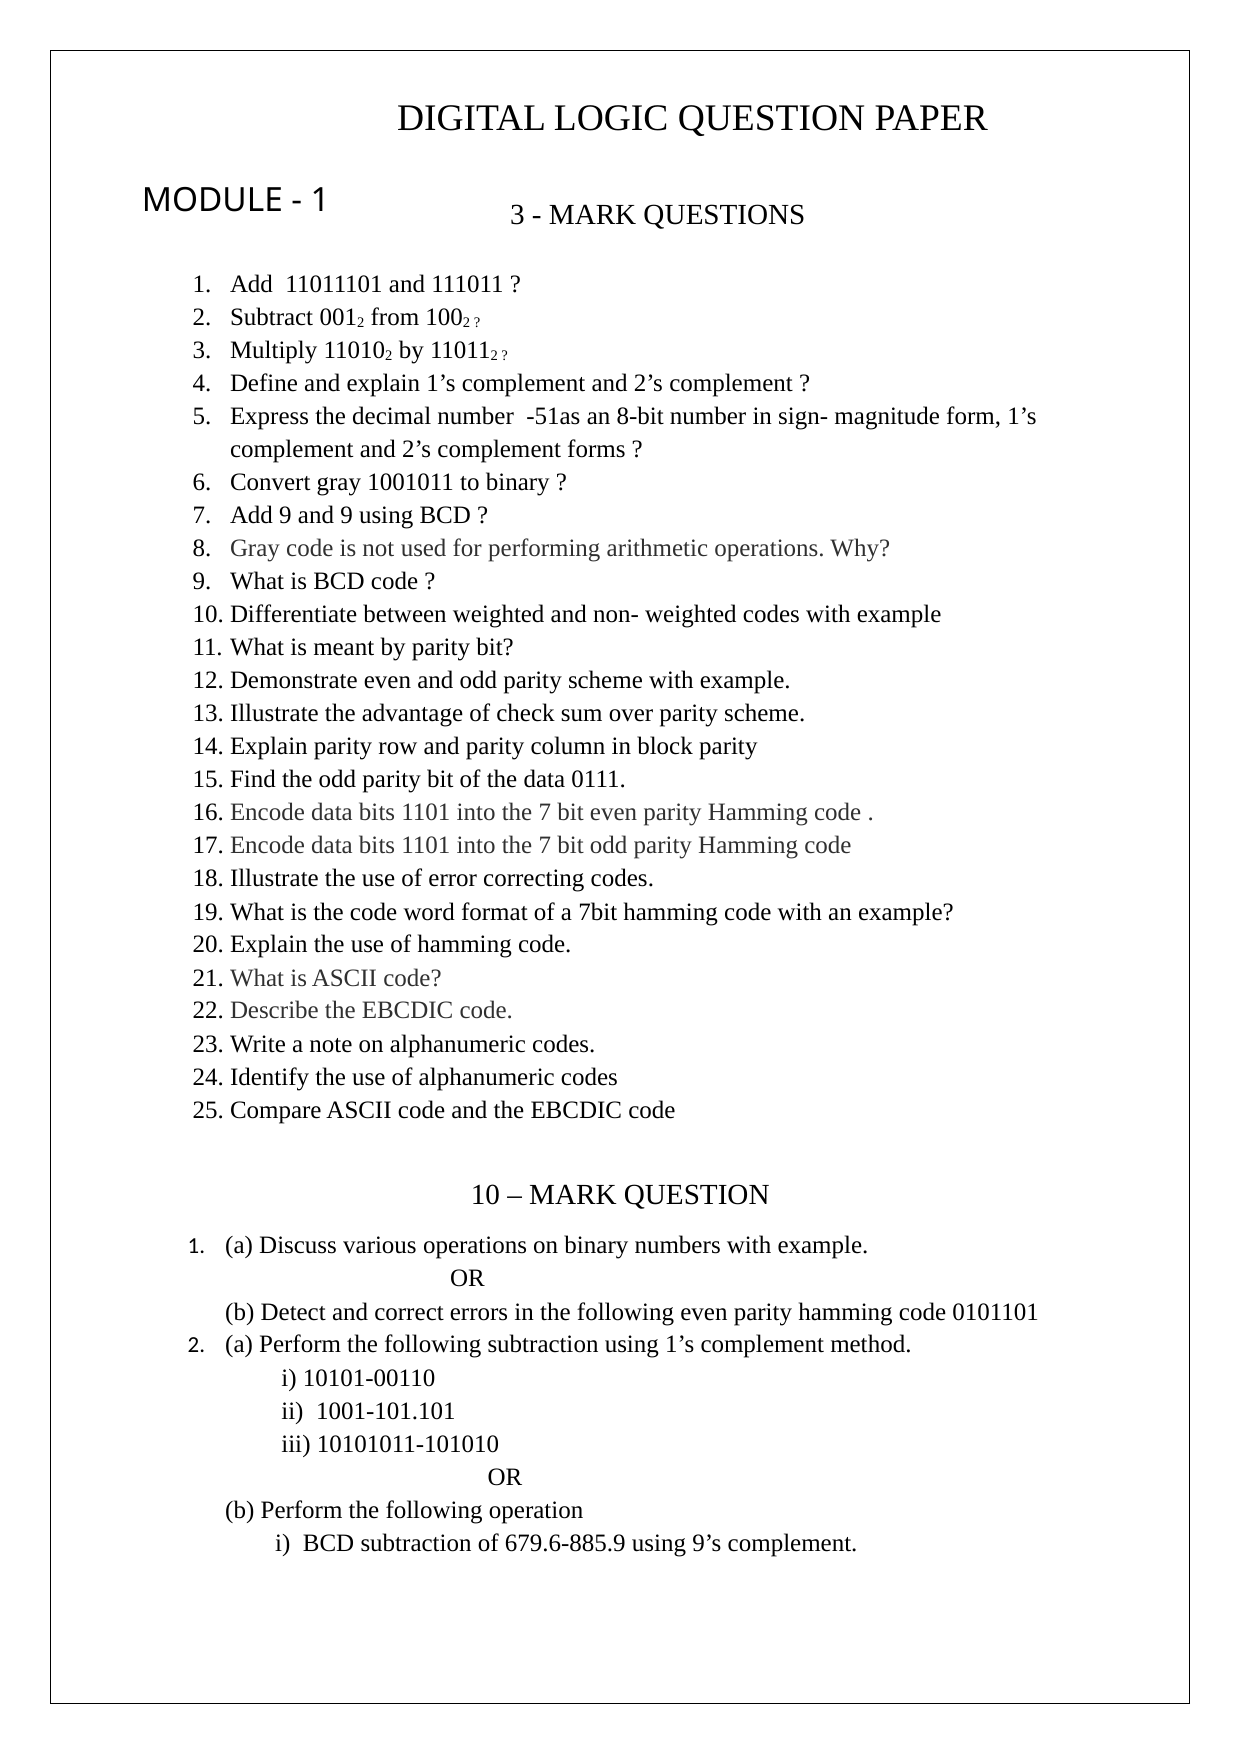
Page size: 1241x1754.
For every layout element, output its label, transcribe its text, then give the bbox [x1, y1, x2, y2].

list Explain parity row and parity column in block parity [192, 731, 1090, 760]
list What is meant by parity bit? [192, 632, 1090, 661]
list (a) Discuss various operations on binary numbers with example. OR (b) Detect and correct errors in the following even parity hamming code 0101101 [187, 1230, 1090, 1325]
list Explain the use of hamming code. [192, 929, 1090, 958]
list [187, 1329, 1090, 1557]
list Illustrate the use of error correcting codes. [192, 863, 1090, 892]
list Write a note on alphanumeric codes. [192, 1029, 1090, 1057]
list Add 9 and 9 using BCD ? [192, 500, 1090, 529]
list Find the odd parity bit of the data 0111. [192, 764, 1090, 793]
text 10 – MARK QUESTION [150, 1177, 1090, 1211]
list Identify the use of alphanumeric codes [192, 1062, 1090, 1090]
list Compare ASCII code and the EBCDIC code [192, 1095, 1090, 1123]
list Describe the EBCDIC code. [192, 996, 1090, 1024]
list Express the decimal number -51as an 8-bit number in sign- magnitude form, 1’s complement and 2’s complement forms ? [192, 401, 1090, 463]
list What is ASCII code? [192, 963, 1090, 991]
list Differentiate between weighted and non- weighted codes with example [192, 599, 1090, 628]
list Gray code is not used for performing arithmetic operations. Why? [192, 533, 1090, 562]
list Illustrate the advantage of check sum over parity scheme. [192, 698, 1090, 727]
list What is BCD code ? [192, 566, 1090, 595]
list What is the code word format of a 7bit hamming code with an example? [192, 897, 1090, 925]
list Multiply 110102 by 110112 ? [192, 335, 1090, 364]
list Demonstrate even and odd parity scheme with example. [192, 665, 1090, 694]
list Define and explain 1’s complement and 2’s complement ? [192, 368, 1090, 397]
list Encode data bits 1101 into the 7 bit odd parity Hamming code [192, 831, 1090, 859]
list 3 - MARK QUESTIONS [225, 197, 1090, 230]
list Encode data bits 1101 into the 7 bit even parity Hamming code . [192, 797, 1090, 826]
list Add 11011101 and 111011 ? [192, 269, 1090, 298]
list Convert gray 1001011 to binary ? [192, 467, 1090, 496]
list Subtract 0012 from 1002 ? [192, 302, 1090, 331]
